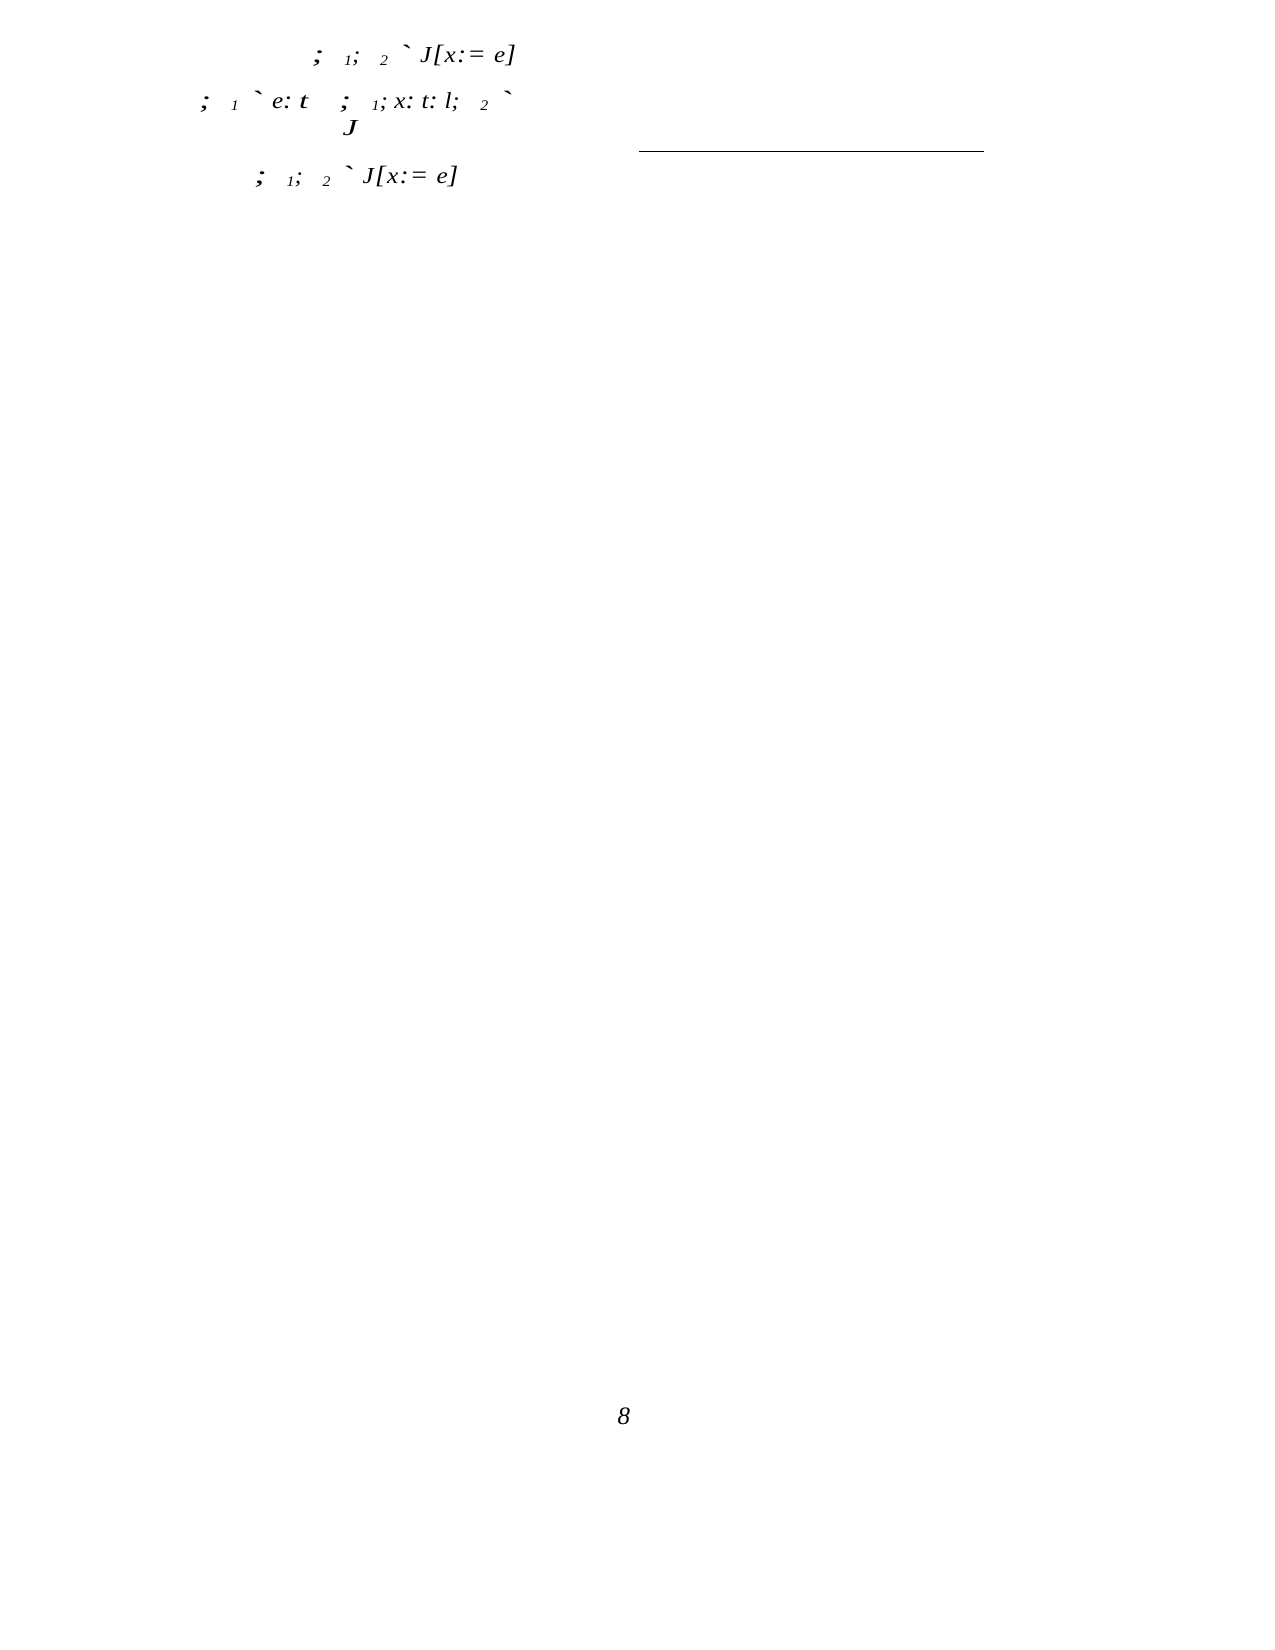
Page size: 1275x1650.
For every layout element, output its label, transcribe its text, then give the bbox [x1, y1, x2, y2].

text ; 1; 2 ` J[x:= e] [301, 39, 588, 68]
text ; 1 ` e: t ; 1; x: t: l; 2 ` J [179, 85, 521, 140]
text ; 1; 2 ` J[x:= e] [179, 160, 523, 189]
